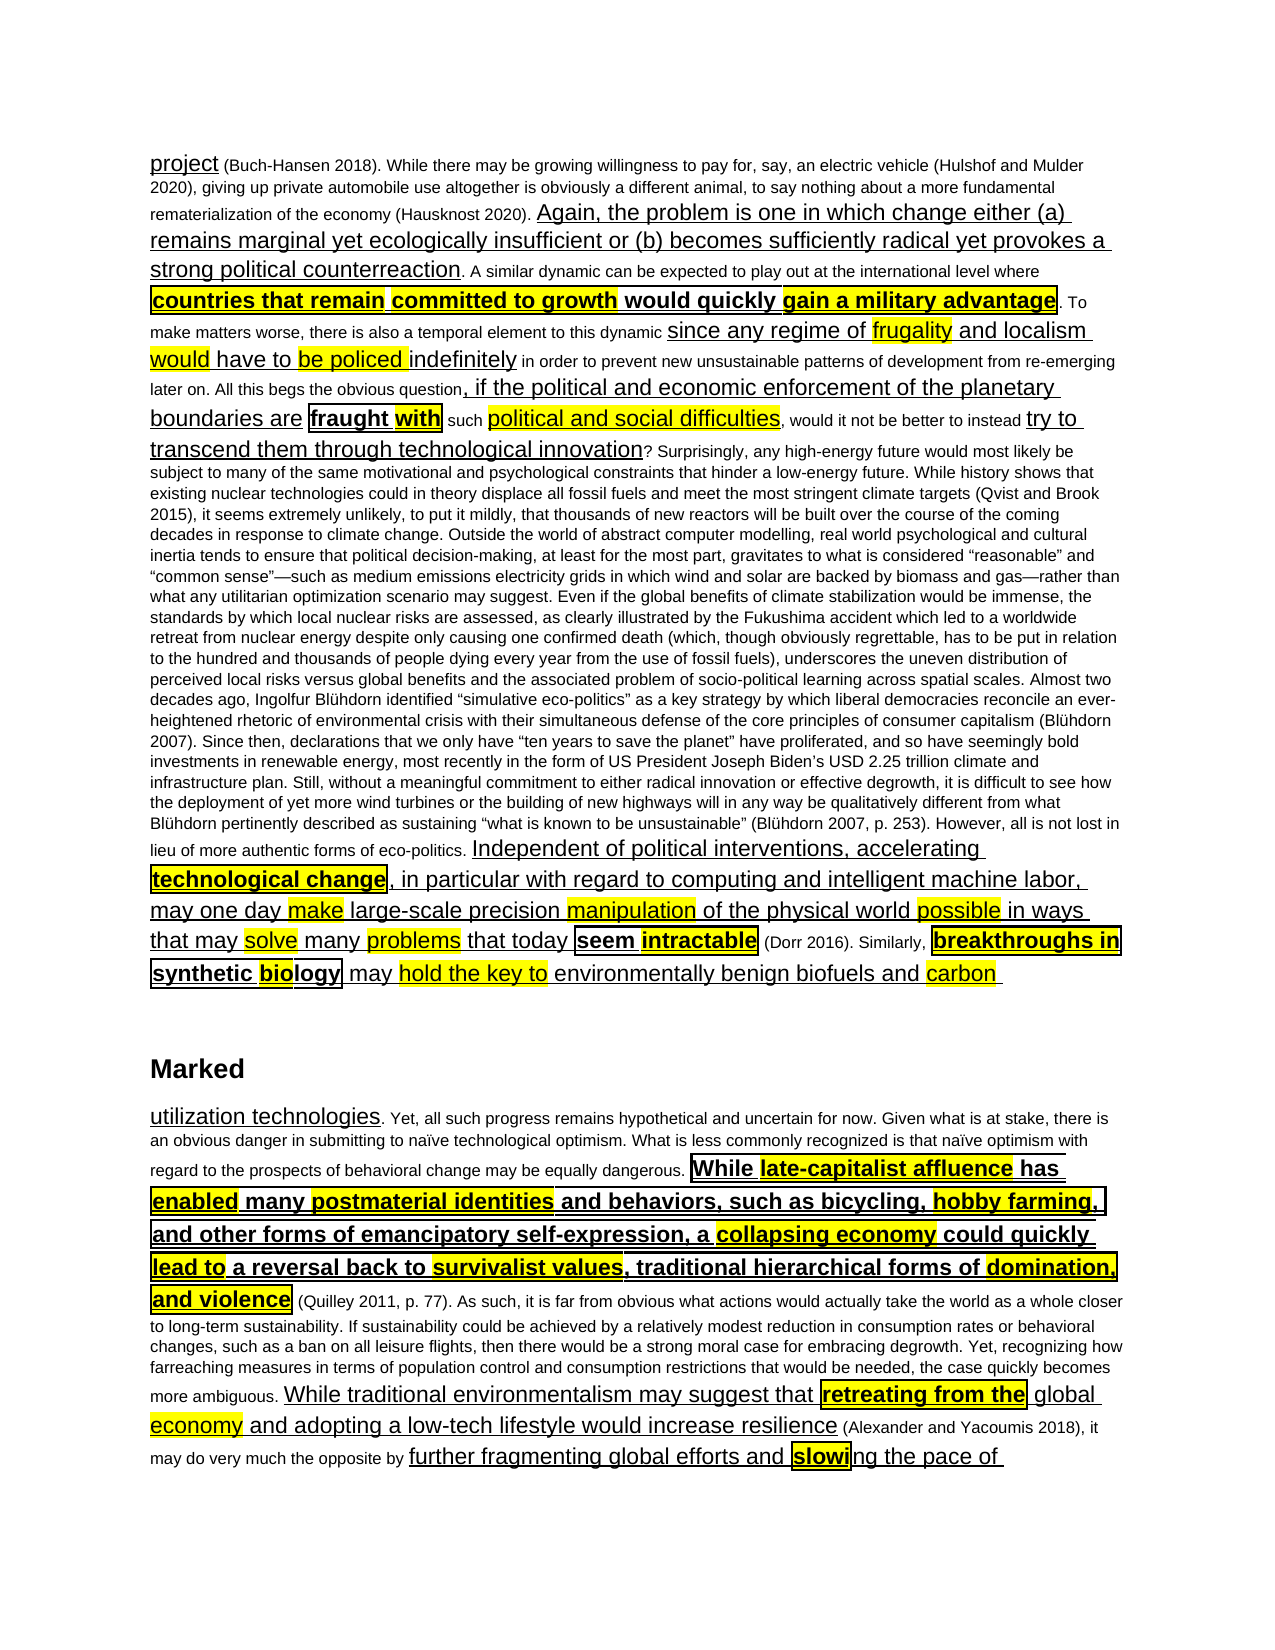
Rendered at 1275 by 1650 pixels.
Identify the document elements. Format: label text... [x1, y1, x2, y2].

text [150, 150, 1125, 989]
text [150, 1103, 1125, 1471]
text Marked [150, 1053, 1125, 1084]
